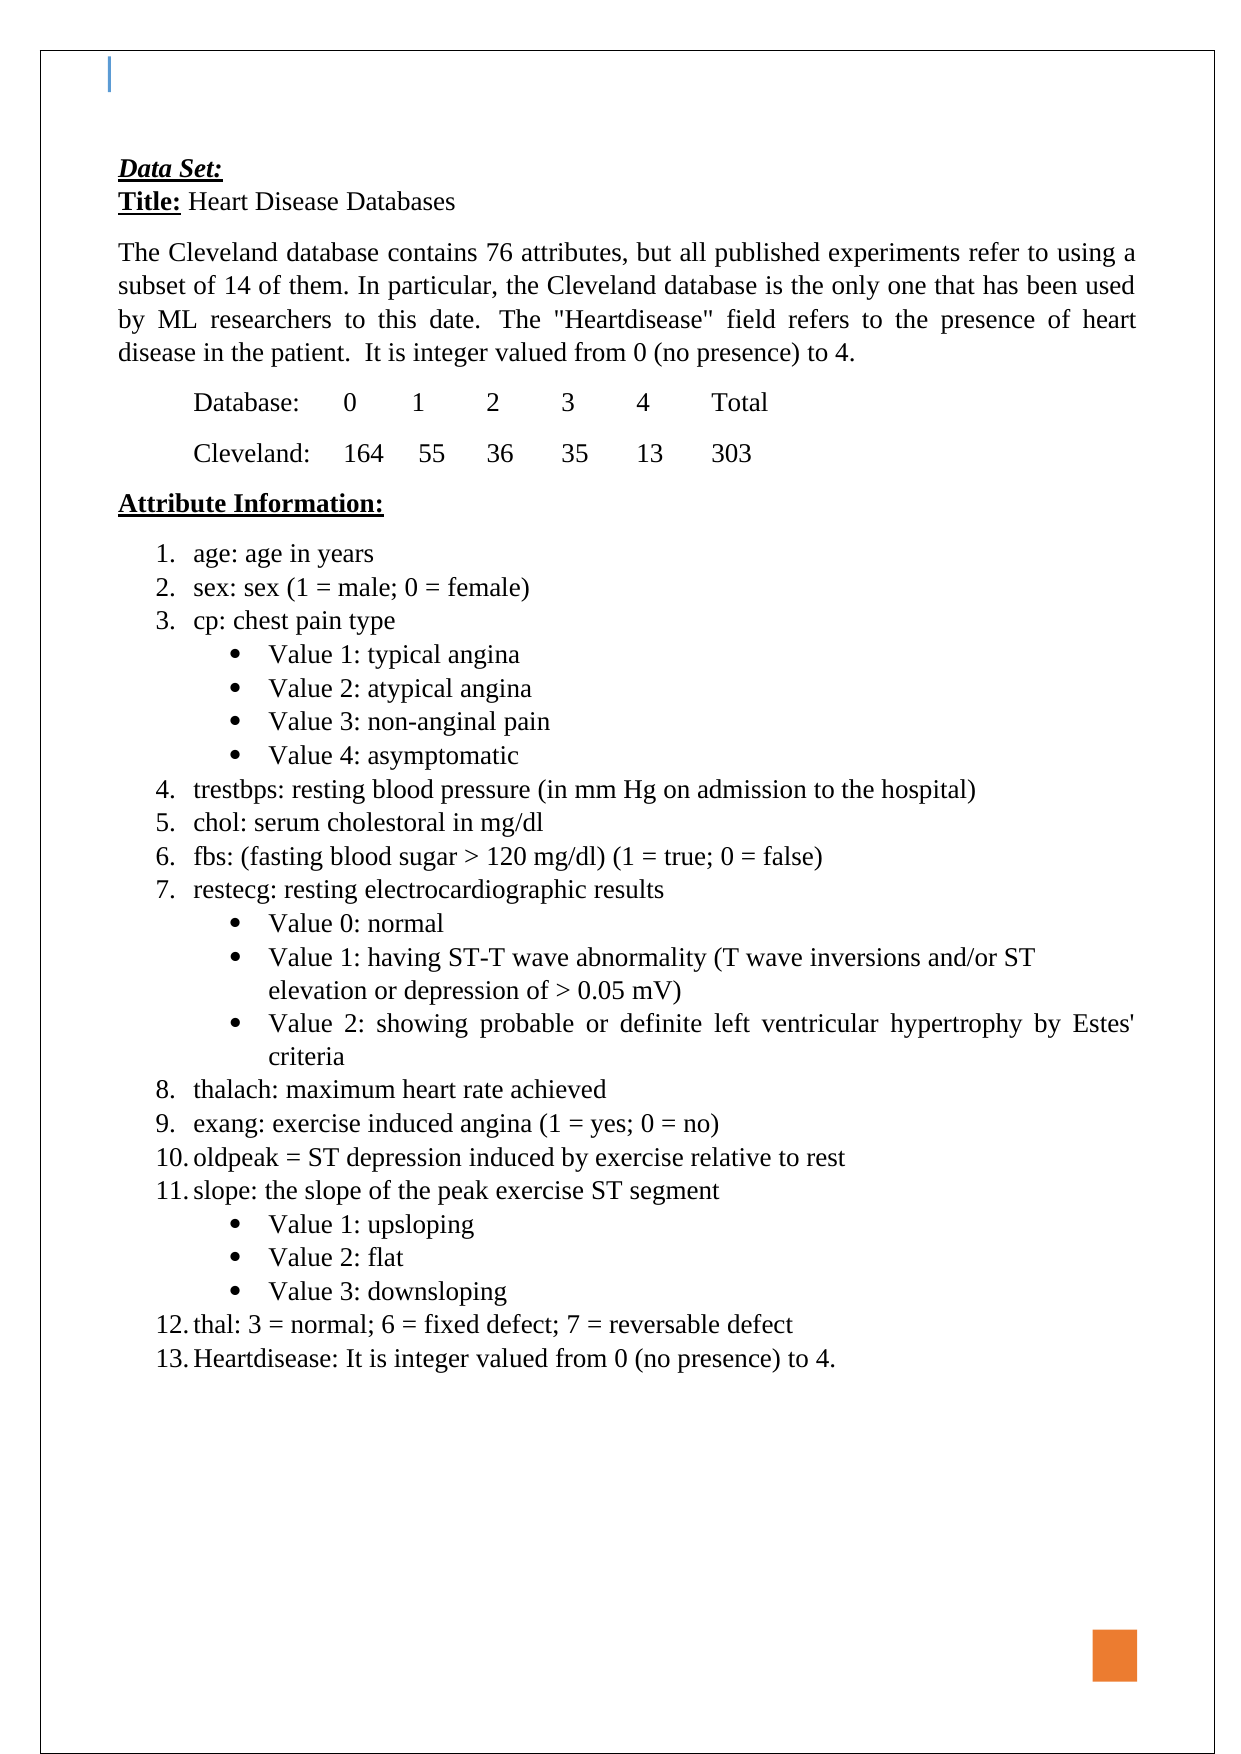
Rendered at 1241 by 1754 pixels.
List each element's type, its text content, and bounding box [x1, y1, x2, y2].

list fbs: (fasting blood sugar > 120 mg/dl) (1 = true; 0 = false) [155, 840, 1214, 871]
list exang: exercise induced angina (1 = yes; 0 = no) [155, 1107, 1214, 1138]
list oldpeak = ST depression induced by exercise relative to rest [155, 1141, 1214, 1172]
subtitle Data Set: [118, 152, 1214, 183]
list thalach: maximum heart rate achieved [155, 1073, 1214, 1104]
text Attribute Information: [118, 487, 1214, 518]
list Heartdisease: It is integer valued from 0 (no presence) to 4. [155, 1342, 1214, 1373]
list thal: 3 = normal; 6 = fixed defect; 7 = reversable defect [155, 1309, 1214, 1340]
list Value 2: flat [230, 1242, 1214, 1273]
list Value 4: asymptomatic [230, 739, 1214, 770]
list Value 3: downsloping [230, 1275, 1214, 1306]
list Value 1: having ST-T wave abnormality (T wave inversions and/or ST elevation or depression of > 0.05 mV) [231, 941, 1137, 1005]
list restecg: resting electrocardiographic results [155, 873, 1214, 905]
text The Cleveland database contains 76 attributes, but all published experiments refer to using a subset of 14 of them. In particular, the Cleveland database is the only one that has been used by ML researchers to this date. The "Heartdisease" field refers to the presence of heart disease in the patient. It is integer valued from 0 (no presence) to 4. [118, 236, 1137, 368]
list Value 2: atypical angina [230, 672, 1214, 703]
list Value 1: typical angina [230, 638, 1214, 669]
list cp: chest pain type [155, 604, 1214, 636]
list sex: sex (1 = male; 0 = female) [155, 571, 1214, 602]
list slope: the slope of the peak exercise ST segment [155, 1174, 1214, 1205]
list trestbps: resting blood pressure (in mm Hg on admission to the hospital) [155, 773, 1214, 804]
list Value 2: showing probable or definite left ventricular hypertrophy by Estes' criteria [231, 1007, 1137, 1071]
text Database: 0 1 2 3 4 Total [193, 386, 1214, 418]
list chol: serum cholestoral in mg/dl [155, 806, 1214, 837]
list Value 1: upsloping [230, 1208, 1214, 1239]
text Cleveland: 164 55 36 35 13 303 [193, 437, 1214, 468]
text Title: Heart Disease Databases [118, 186, 1214, 217]
list Value 0: normal [230, 907, 1214, 938]
list Value 3: non-anginal pain [230, 706, 1214, 737]
list age: age in years [155, 537, 1214, 569]
